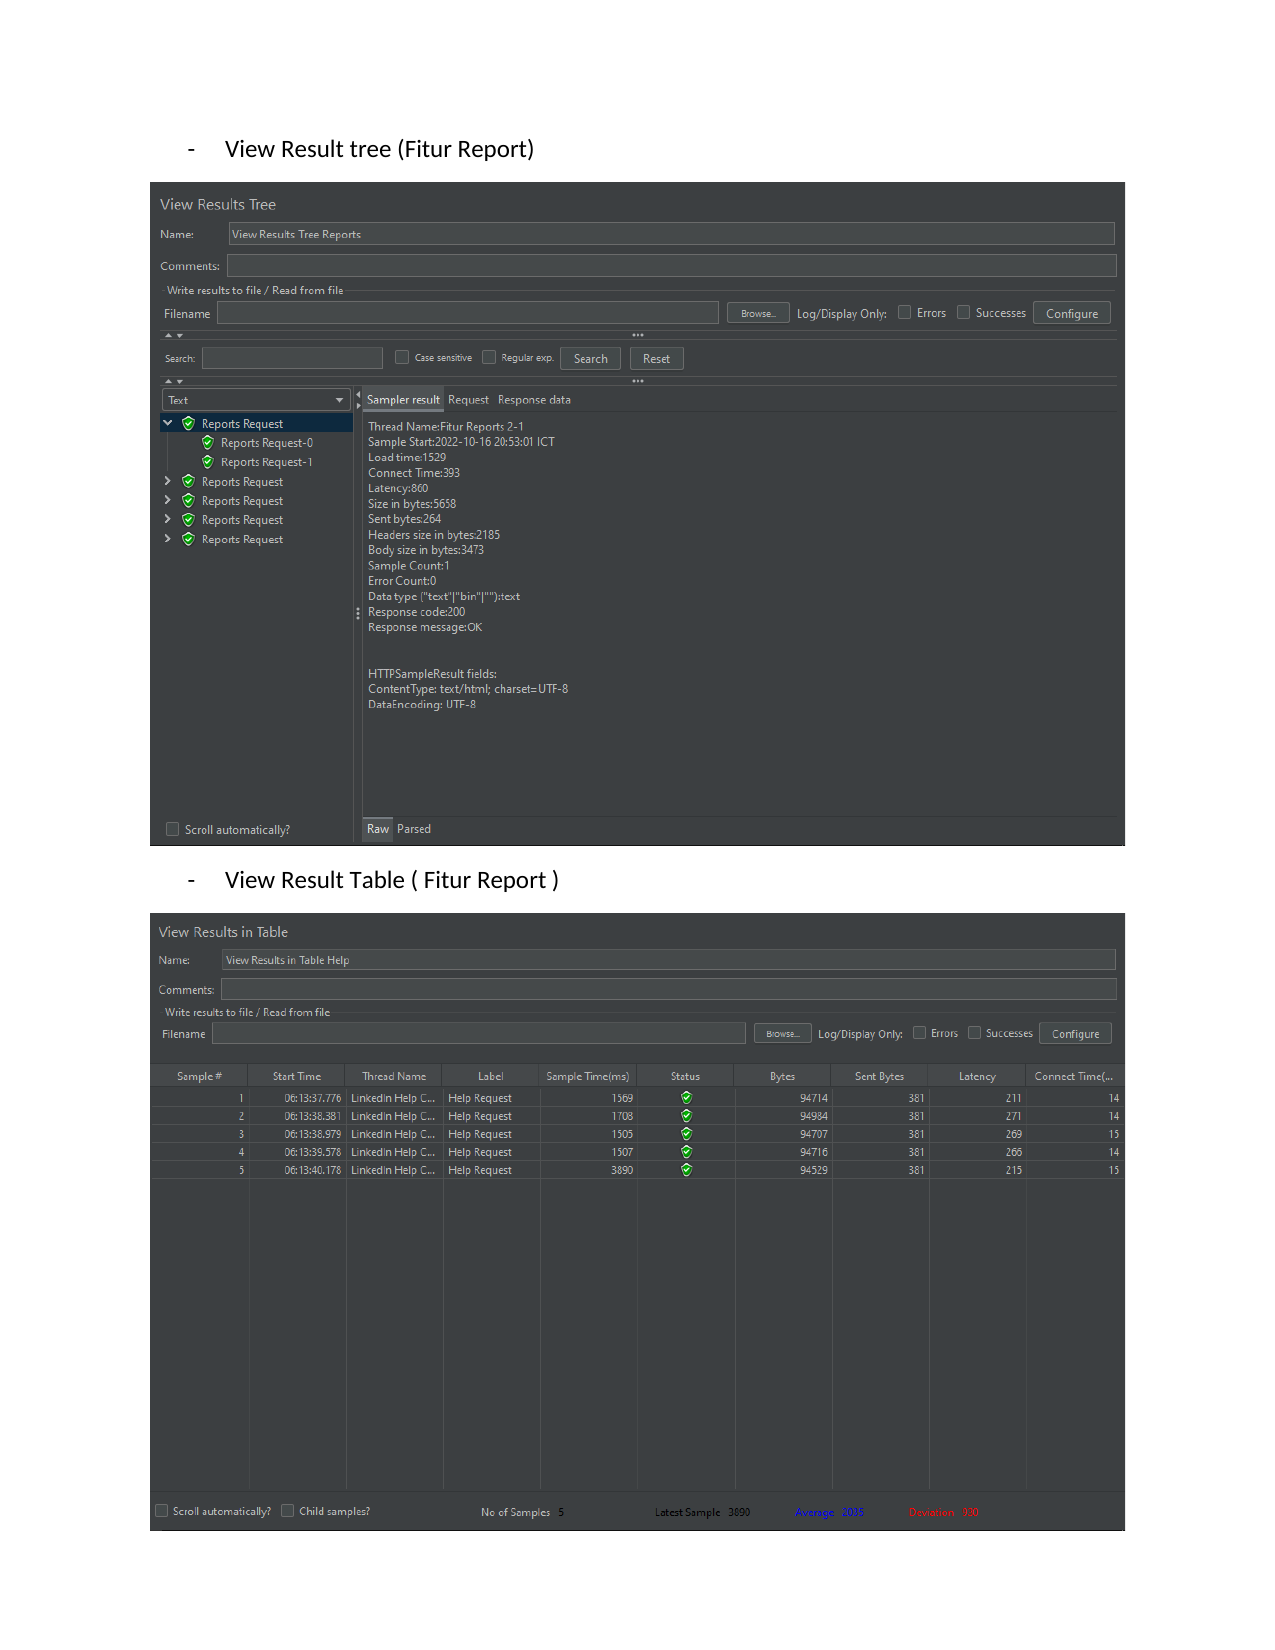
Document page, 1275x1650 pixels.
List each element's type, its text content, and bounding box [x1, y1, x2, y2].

picture [150, 913, 1125, 1531]
list View Result Table ( Fitur Report ) [187, 864, 1125, 895]
picture [150, 182, 1125, 846]
list View Result tree (Fitur Report) [187, 133, 1125, 163]
